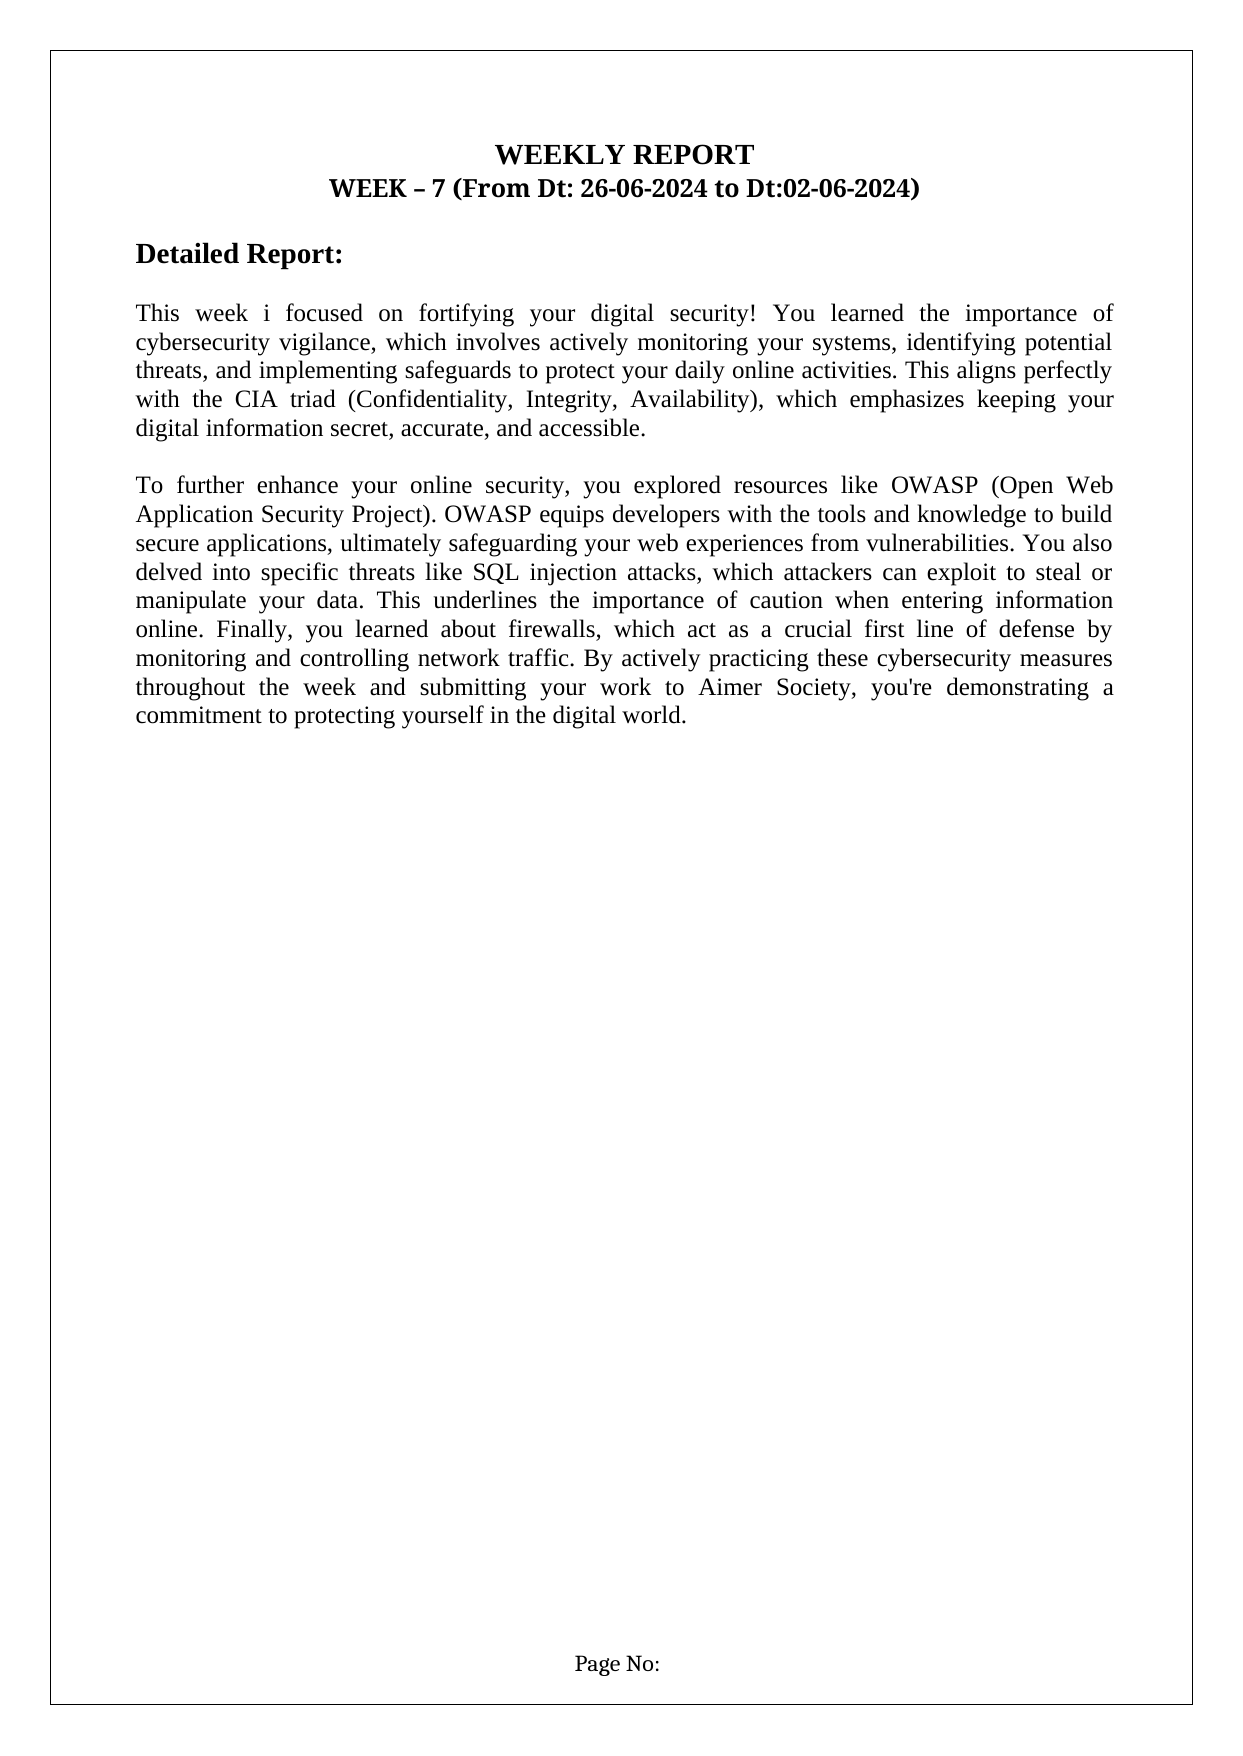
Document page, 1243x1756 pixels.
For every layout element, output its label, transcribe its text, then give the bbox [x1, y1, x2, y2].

text To further enhance your online security, you explored resources like OWASP (Open Web Application Security Project). OWASP equips developers with the tools and knowledge to build secure applications, ultimately safeguarding your web experiences from vulnerabilities. You also delved into specific threats like SQL injection attacks, which attackers can exploit to steal or manipulate your data. This underlines the importance of caution when entering information online. Finally, you learned about firewalls, which act as a crucial first line of defense by monitoring and controlling network traffic. By actively practicing these cybersecurity measures throughout the week and submitting your work to Aimer Society, you're demonstrating a commitment to protecting yourself in the digital world. [135, 471, 1114, 729]
text This week i focused on fortifying your digital security! You learned the importance of cybersecurity vigilance, which involves actively monitoring your systems, identifying potential threats, and implementing safeguards to protect your daily online activities. This aligns perfectly with the CIA triad (Confidentiality, Integrity, Availability), which emphasizes keeping your digital information secret, accurate, and accessible. [135, 298, 1114, 442]
text WEEK – 7 (From Dt: 26-06-2024 to Dt:02-06-2024) [271, 171, 979, 205]
subtitle Detailed Report: [135, 236, 1126, 269]
text WEEKLY REPORT [270, 137, 979, 171]
